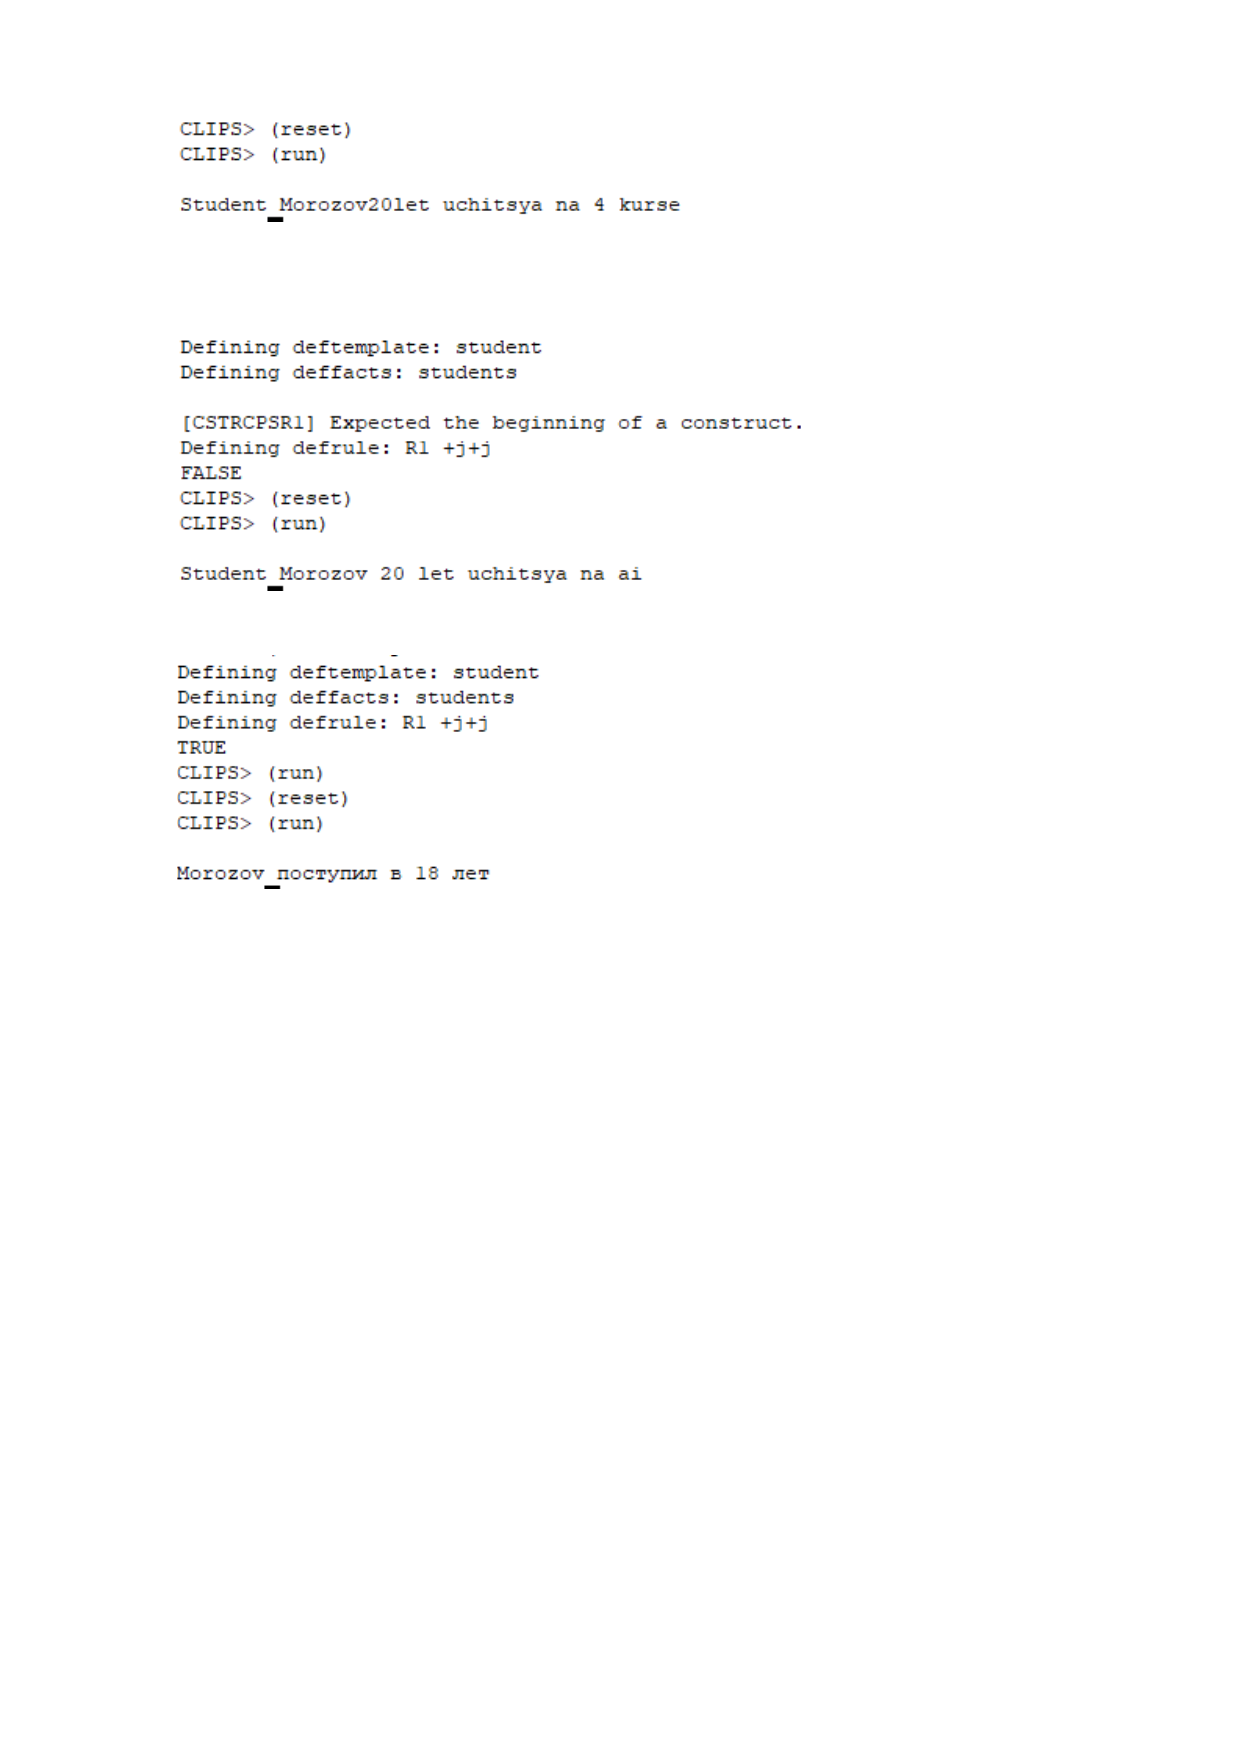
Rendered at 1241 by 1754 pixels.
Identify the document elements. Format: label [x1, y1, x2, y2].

picture [177, 655, 545, 889]
picture [177, 333, 801, 591]
picture [177, 118, 692, 222]
